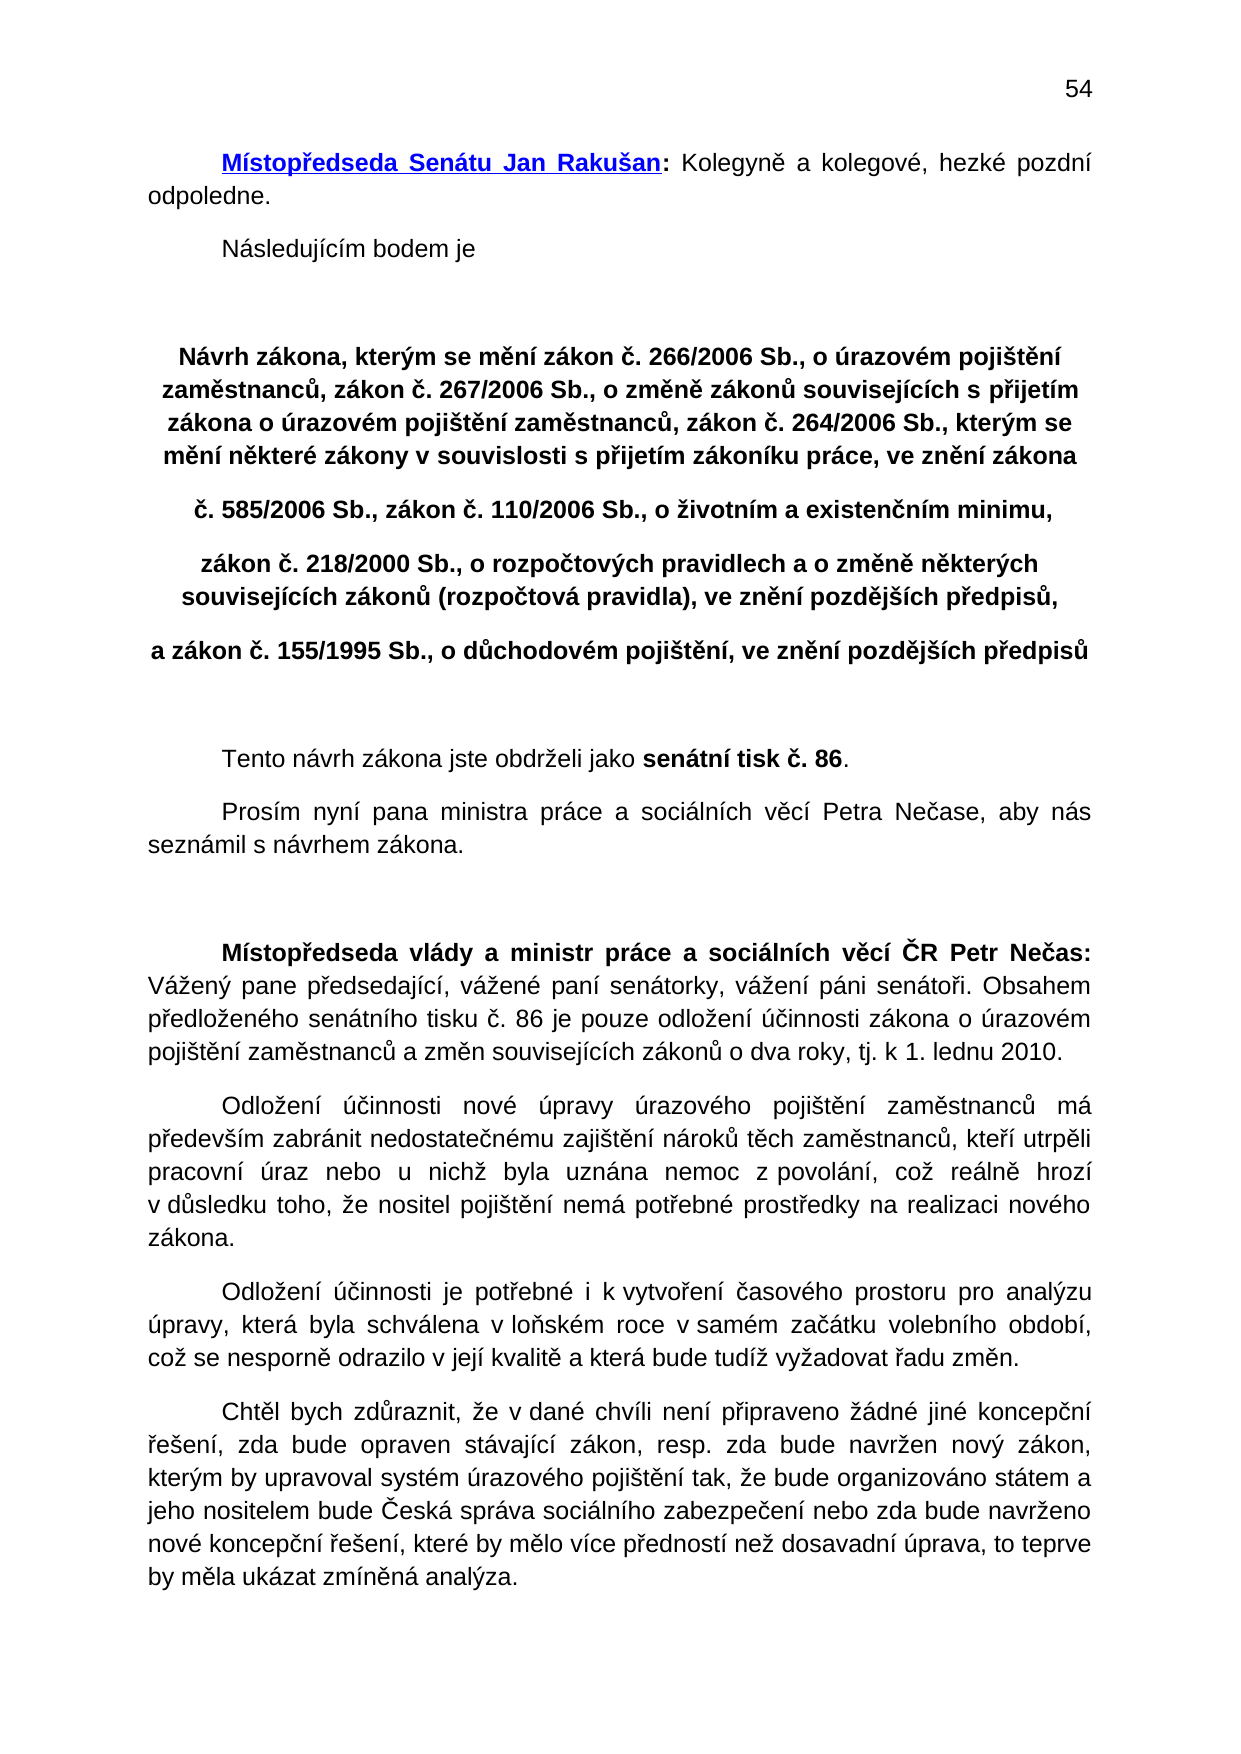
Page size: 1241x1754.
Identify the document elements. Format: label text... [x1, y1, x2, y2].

text Prosím nyní pana ministra práce a sociálních věcí Petra Nečase, aby nás seznámil s návrhem zákona. [148, 797, 1093, 859]
text Chtěl bych zdůraznit, že v dané chvíli není připraveno žádné jiné koncepční řešení, zda bude opraven stávající zákon, resp. zda bude navržen nový zákon, kterým by upravoval systém úrazového pojištění tak, že bude organizováno státem a jeho nositelem bude Česká správa sociálního zabezpečení nebo zda bude navrženo nové koncepční řešení, které by mělo více předností než dosavadní úprava, to teprve by měla ukázat zmíněná analýza. [148, 1397, 1093, 1591]
text Následujícím bodem je [148, 234, 1093, 263]
text Místopředseda Senátu Jan Rakušan: Kolegyně a kolegové, hezké pozdní odpoledne. [148, 148, 1093, 209]
text Tento návrh zákona jste obdrželi jako senátní tisk č. 86. [148, 743, 1093, 772]
text zákon č. 218/2000 Sb., o rozpočtových pravidlech a o změně některých souvisejících zákonů (rozpočtová pravidla), ve znění pozdějších předpisů, [148, 549, 1093, 611]
text Odložení účinnosti nové úpravy úrazového pojištění zaměstnanců má především zabránit nedostatečnému zajištění nároků těch zaměstnanců, kteří utrpěli pracovní úraz nebo u nichž byla uznána nemoc z povolání, což reálně hrozí v důsledku toho, že nositel pojištění nemá potřebné prostředky na realizaci nového zákona. [148, 1091, 1093, 1252]
text Místopředseda vlády a ministr práce a sociálních věcí ČR Petr Nečas: Vážený pane předsedající, vážené paní senátorky, vážení páni senátoři. Obsahem předloženého senátního tisku č. 86 je pouze odložení účinnosti zákona o úrazovém pojištění zaměstnanců a změn souvisejících zákonů o dva roky, tj. k 1. lednu 2010. [148, 938, 1093, 1066]
text a zákon č. 155/1995 Sb., o důchodovém pojištění, ve znění pozdějších předpisů [148, 636, 1093, 664]
text č. 585/2006 Sb., zákon č. 110/2006 Sb., o životním a existenčním minimu, [148, 495, 1093, 524]
text Odložení účinnosti je potřebné i k vytvoření časového prostoru pro analýzu úpravy, která byla schválena v loňském roce v samém začátku volebního období, což se nesporně odrazilo v její kvalitě a která bude tudíž vyžadovat řadu změn. [148, 1277, 1093, 1372]
text Návrh zákona, kterým se mění zákon č. 266/2006 Sb., o úrazovém pojištění zaměstnanců, zákon č. 267/2006 Sb., o změně zákonů souvisejících s přijetím zákona o úrazovém pojištění zaměstnanců, zákon č. 264/2006 Sb., kterým se mění některé zákony v souvislosti s přijetím zákoníku práce, ve znění zákona [148, 342, 1093, 470]
